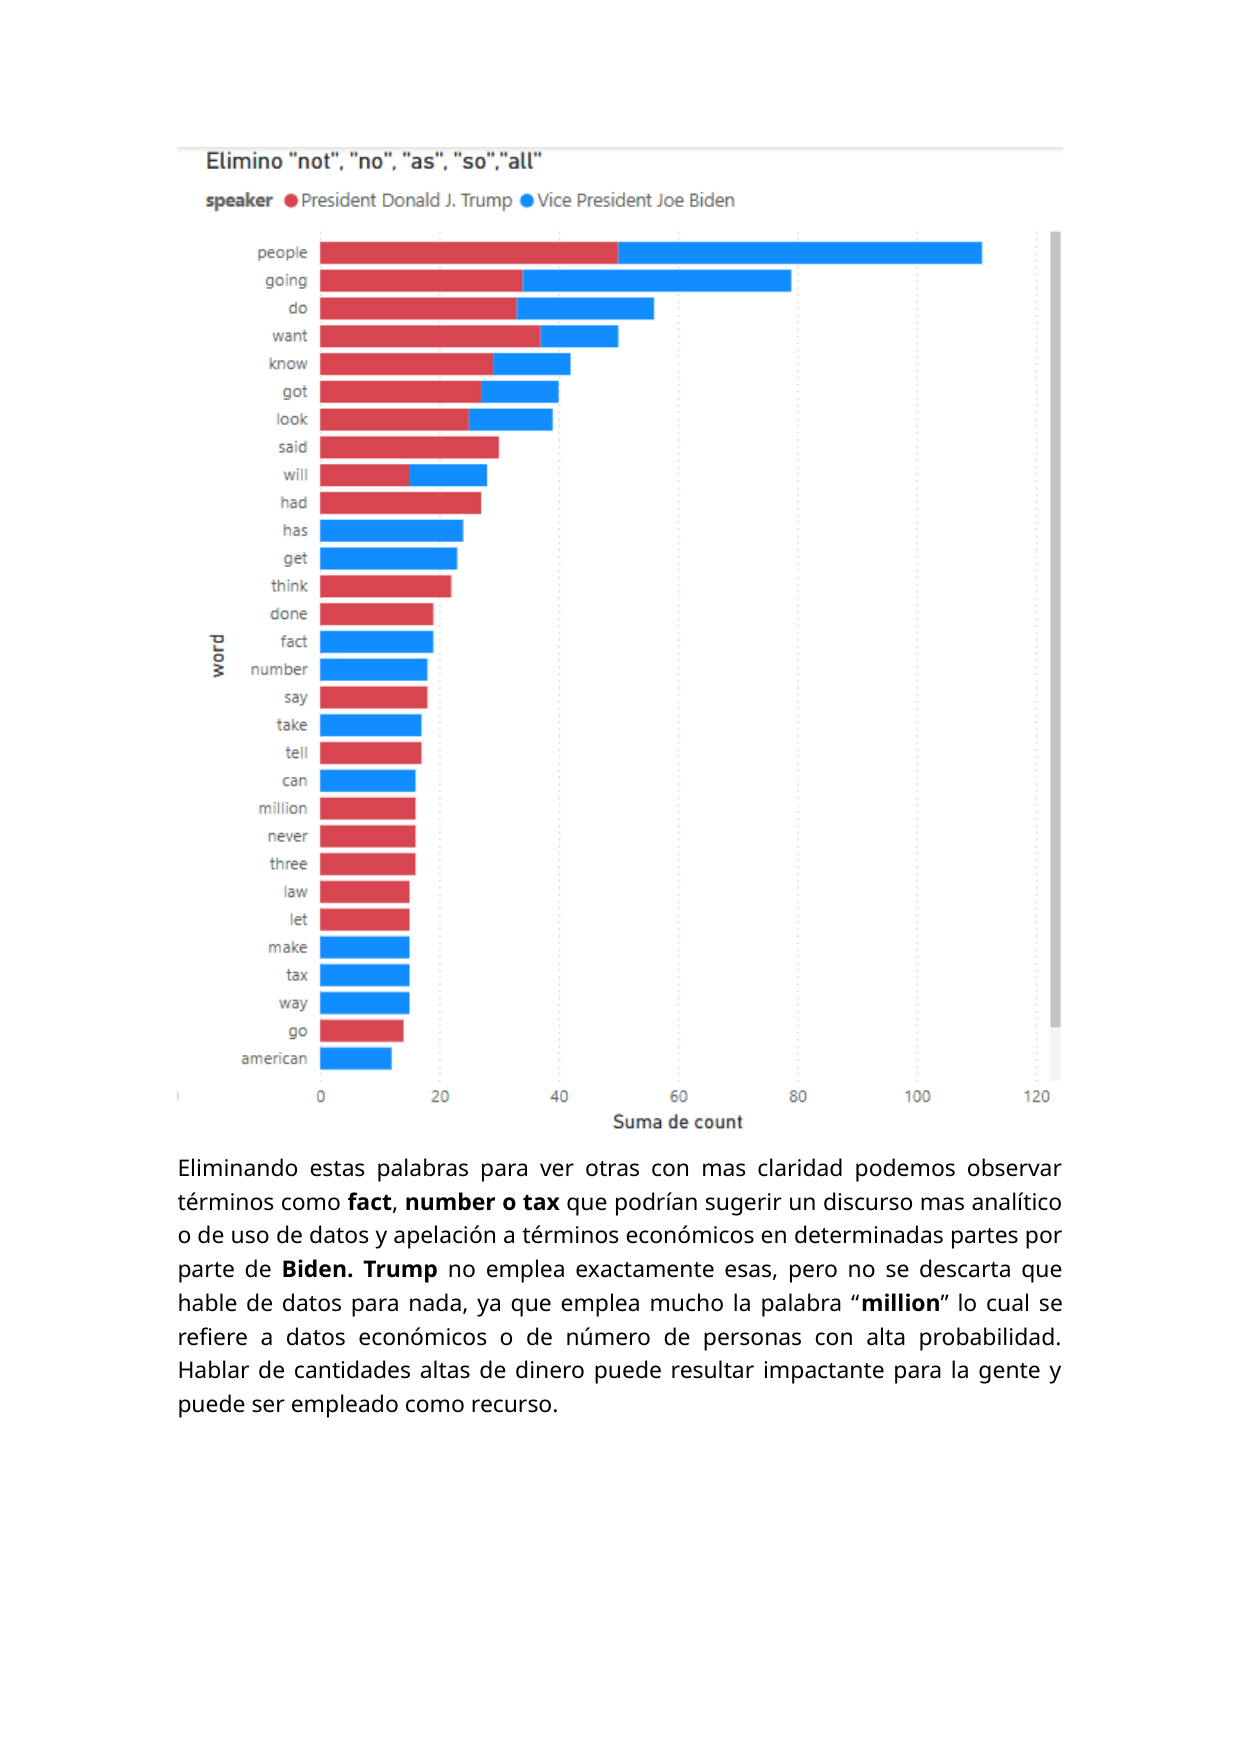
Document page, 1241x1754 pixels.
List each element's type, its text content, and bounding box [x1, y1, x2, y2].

text Eliminando estas palabras para ver otras con mas claridad podemos observar términos como fact, number o tax que podrían sugerir un discurso mas analítico o de uso de datos y apelación a términos económicos en determinadas partes por parte de Biden. Trump no emplea exactamente esas, pero no se descarta que hable de datos para nada, ya que emplea mucho la palabra “million” lo cual se refiere a datos económicos o de número de personas con alta probabilidad. Hablar de cantidades altas de dinero puede resultar impactante para la gente y puede ser empleado como recurso. [177, 1152, 1063, 1419]
picture [177, 147, 1063, 1133]
